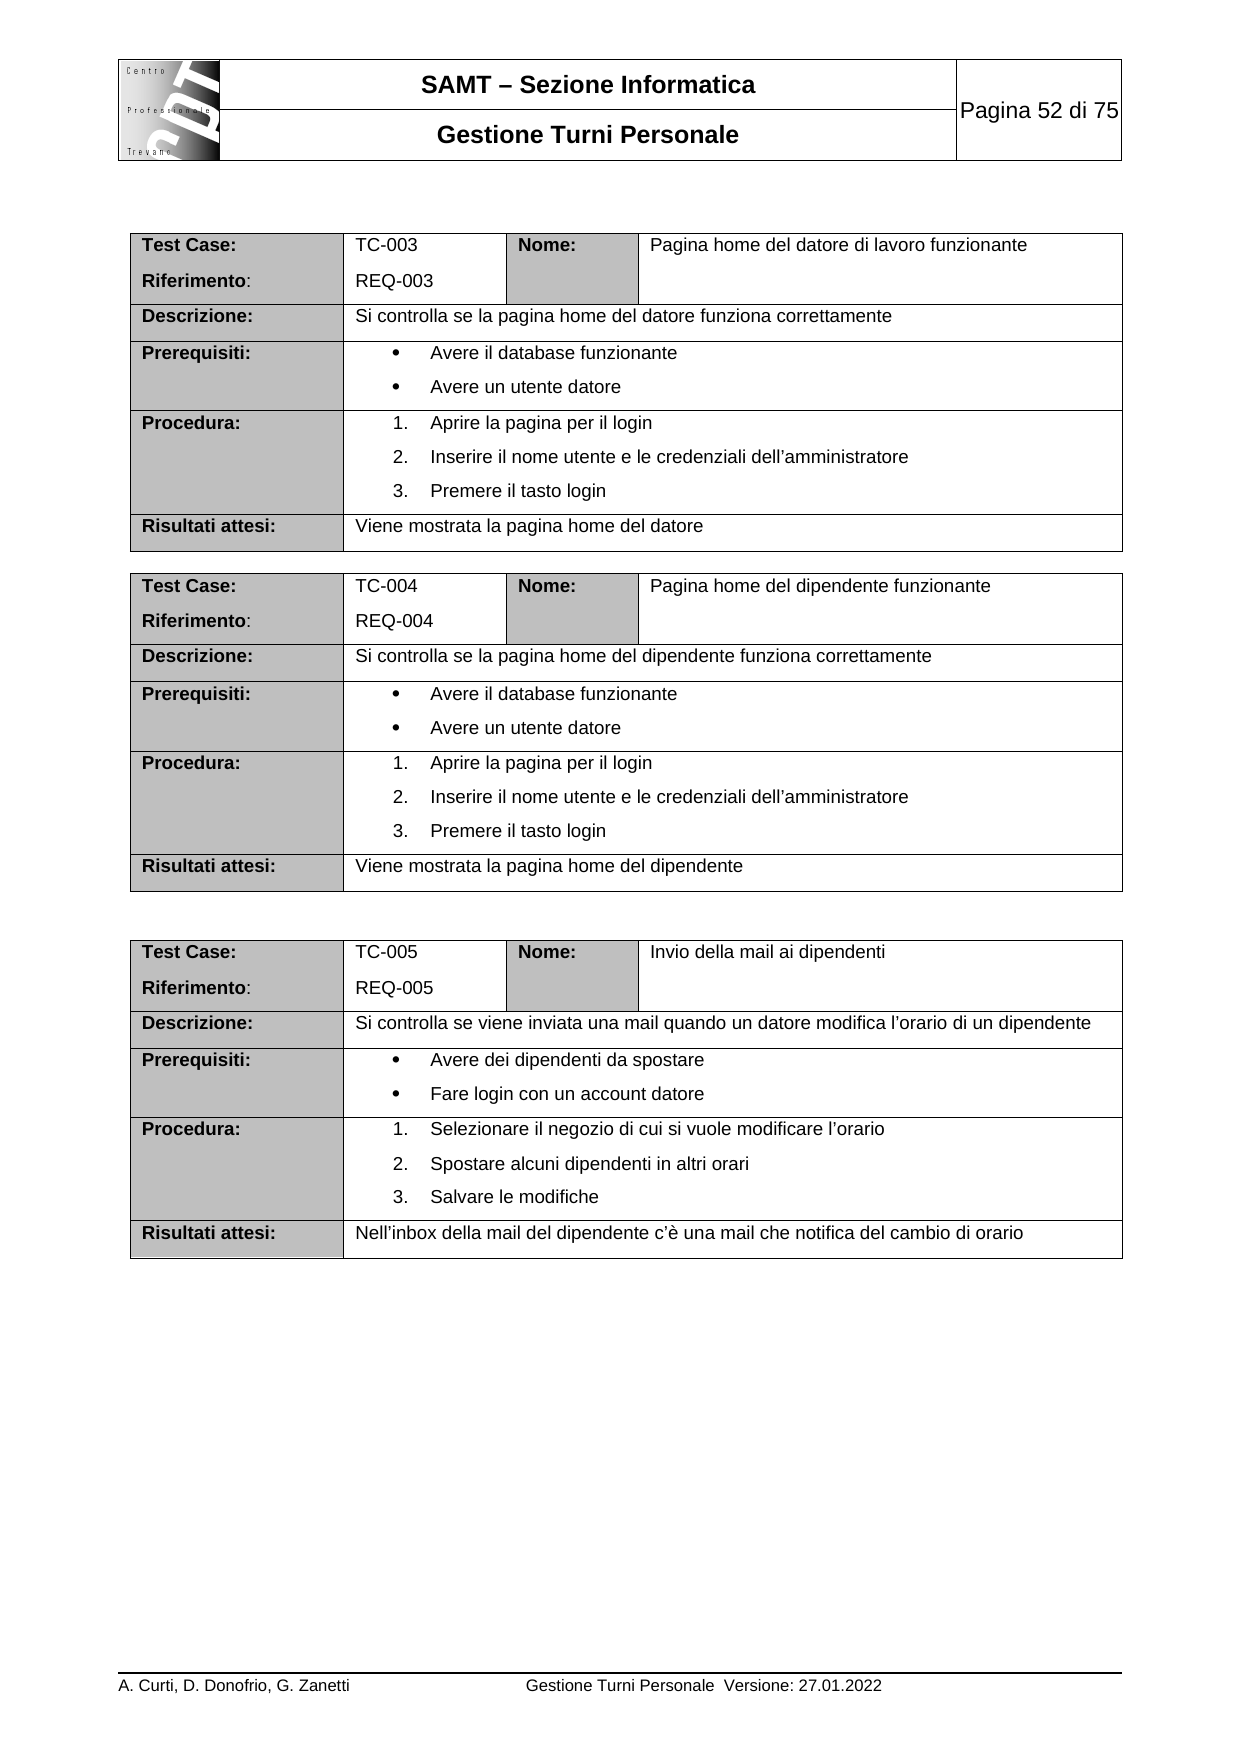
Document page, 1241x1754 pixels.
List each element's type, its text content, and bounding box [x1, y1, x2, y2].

table_cell Aprire la pagina per il login Inserire il nome utente e le credenziali dell’amministratore Premere il tasto login [344, 411, 1122, 514]
table_cell Descrizione: [131, 645, 343, 681]
table_cell Descrizione: [131, 1012, 343, 1048]
table_cell Descrizione: [131, 305, 343, 341]
table_cell Si controlla se la pagina home del dipendente funziona correttamente [344, 645, 1122, 681]
table_header TC-005 REQ-005 [344, 941, 506, 1011]
table_cell Prerequisiti: [131, 1049, 343, 1117]
table_cell Nell’inbox della mail del dipendente c’è una mail che notifica del cambio di orario [344, 1221, 1122, 1257]
table_cell Procedura: [131, 1118, 343, 1220]
table_cell Viene mostrata la pagina home del datore [344, 515, 1122, 551]
table_cell Aprire la pagina per il login Inserire il nome utente e le credenziali dell’amministratore Premere il tasto login [344, 752, 1122, 854]
table_cell Si controlla se la pagina home del datore funziona correttamente [344, 305, 1122, 341]
table_header Pagina home del datore di lavoro funzionante [639, 234, 1122, 304]
picture [119, 60, 220, 160]
table_header Pagina home del dipendente funzionante [639, 574, 1122, 644]
table_header TC-003 REQ-003 [344, 234, 506, 304]
table_header Invio della mail ai dipendenti [639, 941, 1122, 1011]
table_cell Procedura: [131, 411, 343, 514]
table_header TC-004 REQ-004 [344, 574, 506, 644]
table_cell Avere dei dipendenti da spostare Fare login con un account datore [344, 1049, 1122, 1117]
table_cell Viene mostrata la pagina home del dipendente [344, 855, 1122, 891]
table_header Nome: [507, 234, 638, 304]
table_header Test Case: Riferimento: [131, 234, 343, 304]
table_cell Risultati attesi: [131, 515, 343, 551]
table_header Test Case: Riferimento: [131, 941, 343, 1011]
table_header Nome: [507, 941, 638, 1011]
table_cell Prerequisiti: [131, 342, 343, 410]
table_cell Avere il database funzionante Avere un utente datore [344, 342, 1122, 410]
table_cell Avere il database funzionante Avere un utente datore [344, 682, 1122, 751]
table_cell Prerequisiti: [131, 682, 343, 751]
table_cell Risultati attesi: [131, 855, 343, 891]
table_header Nome: [507, 574, 638, 644]
table_cell Procedura: [131, 752, 343, 854]
table_header Test Case: Riferimento: [131, 574, 343, 644]
table_cell Risultati attesi: [131, 1221, 343, 1257]
table_cell Si controlla se viene inviata una mail quando un datore modifica l’orario di un dipendente [344, 1012, 1122, 1048]
table_cell Selezionare il negozio di cui si vuole modificare l’orario Spostare alcuni dipendenti in altri orari Salvare le modifiche [344, 1118, 1122, 1220]
